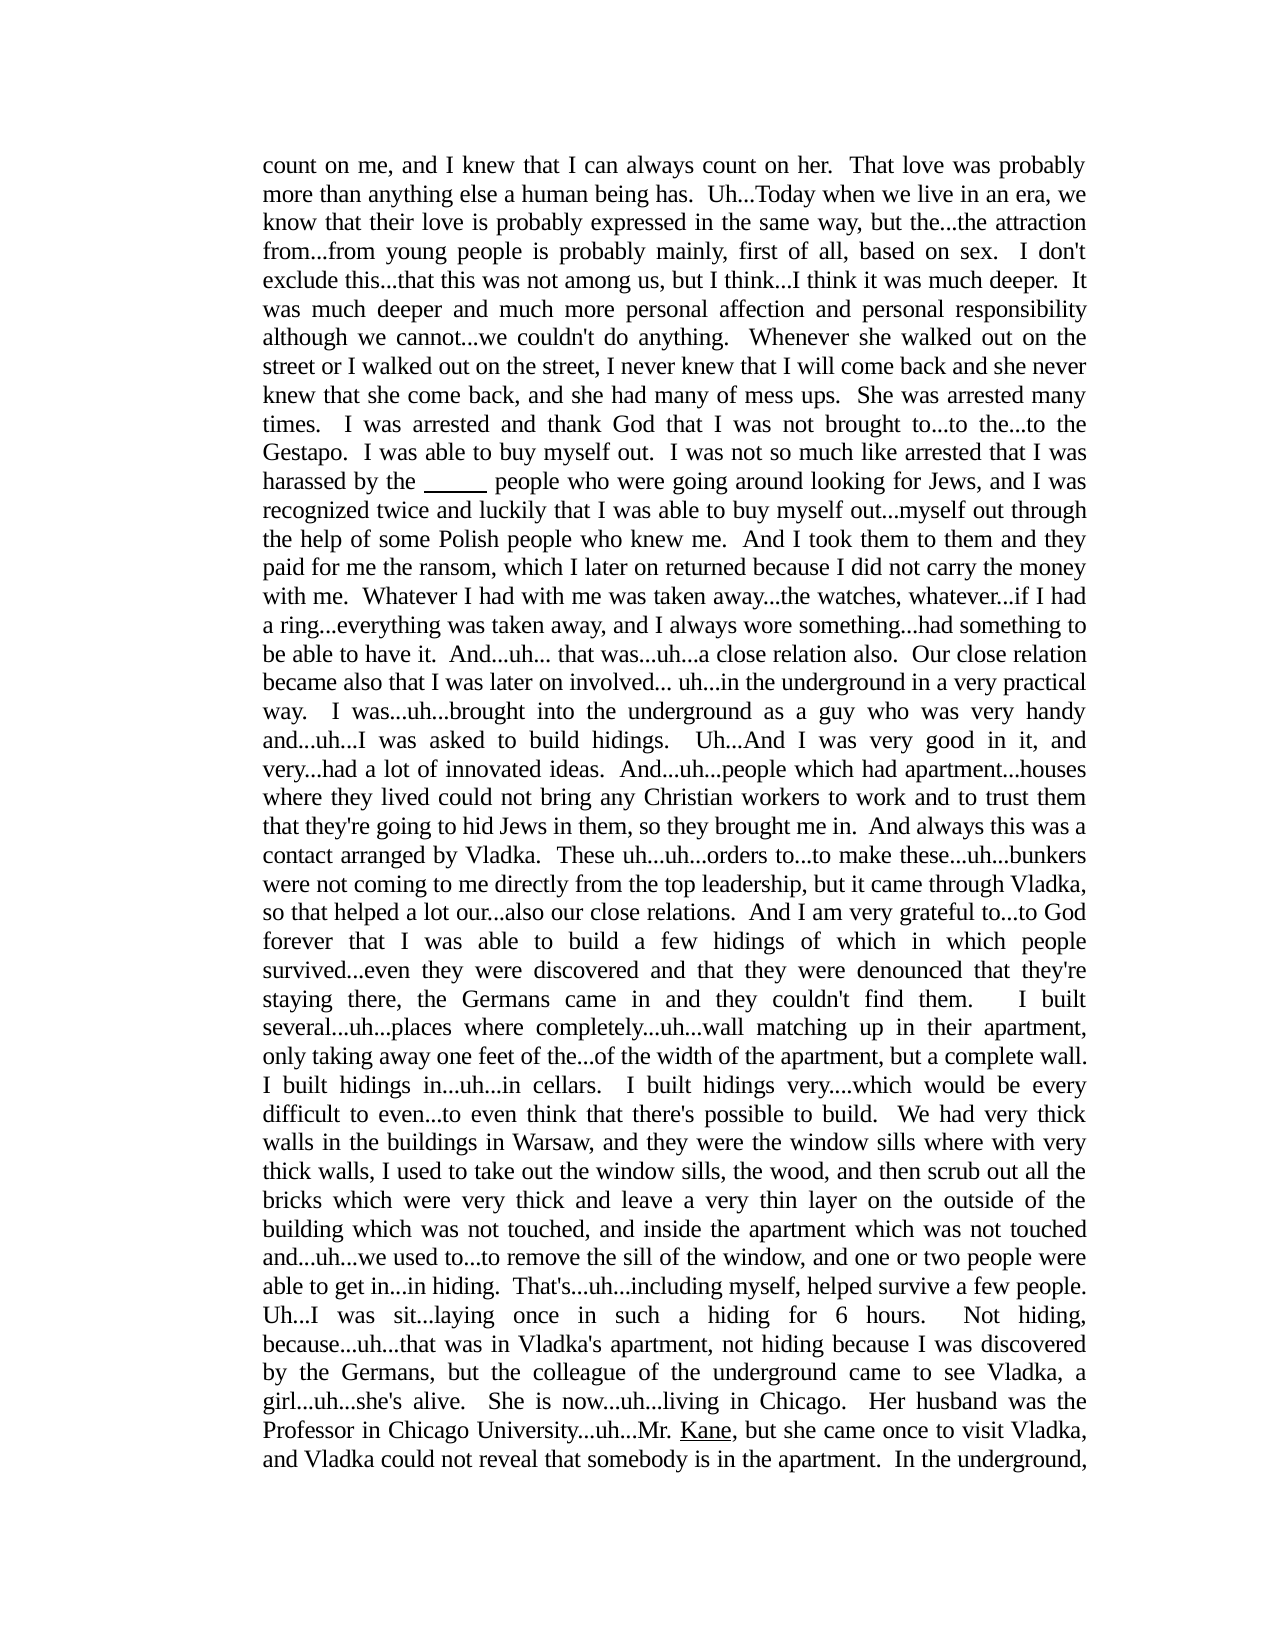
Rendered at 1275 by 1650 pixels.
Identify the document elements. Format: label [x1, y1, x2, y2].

text [262, 150, 1087, 1472]
